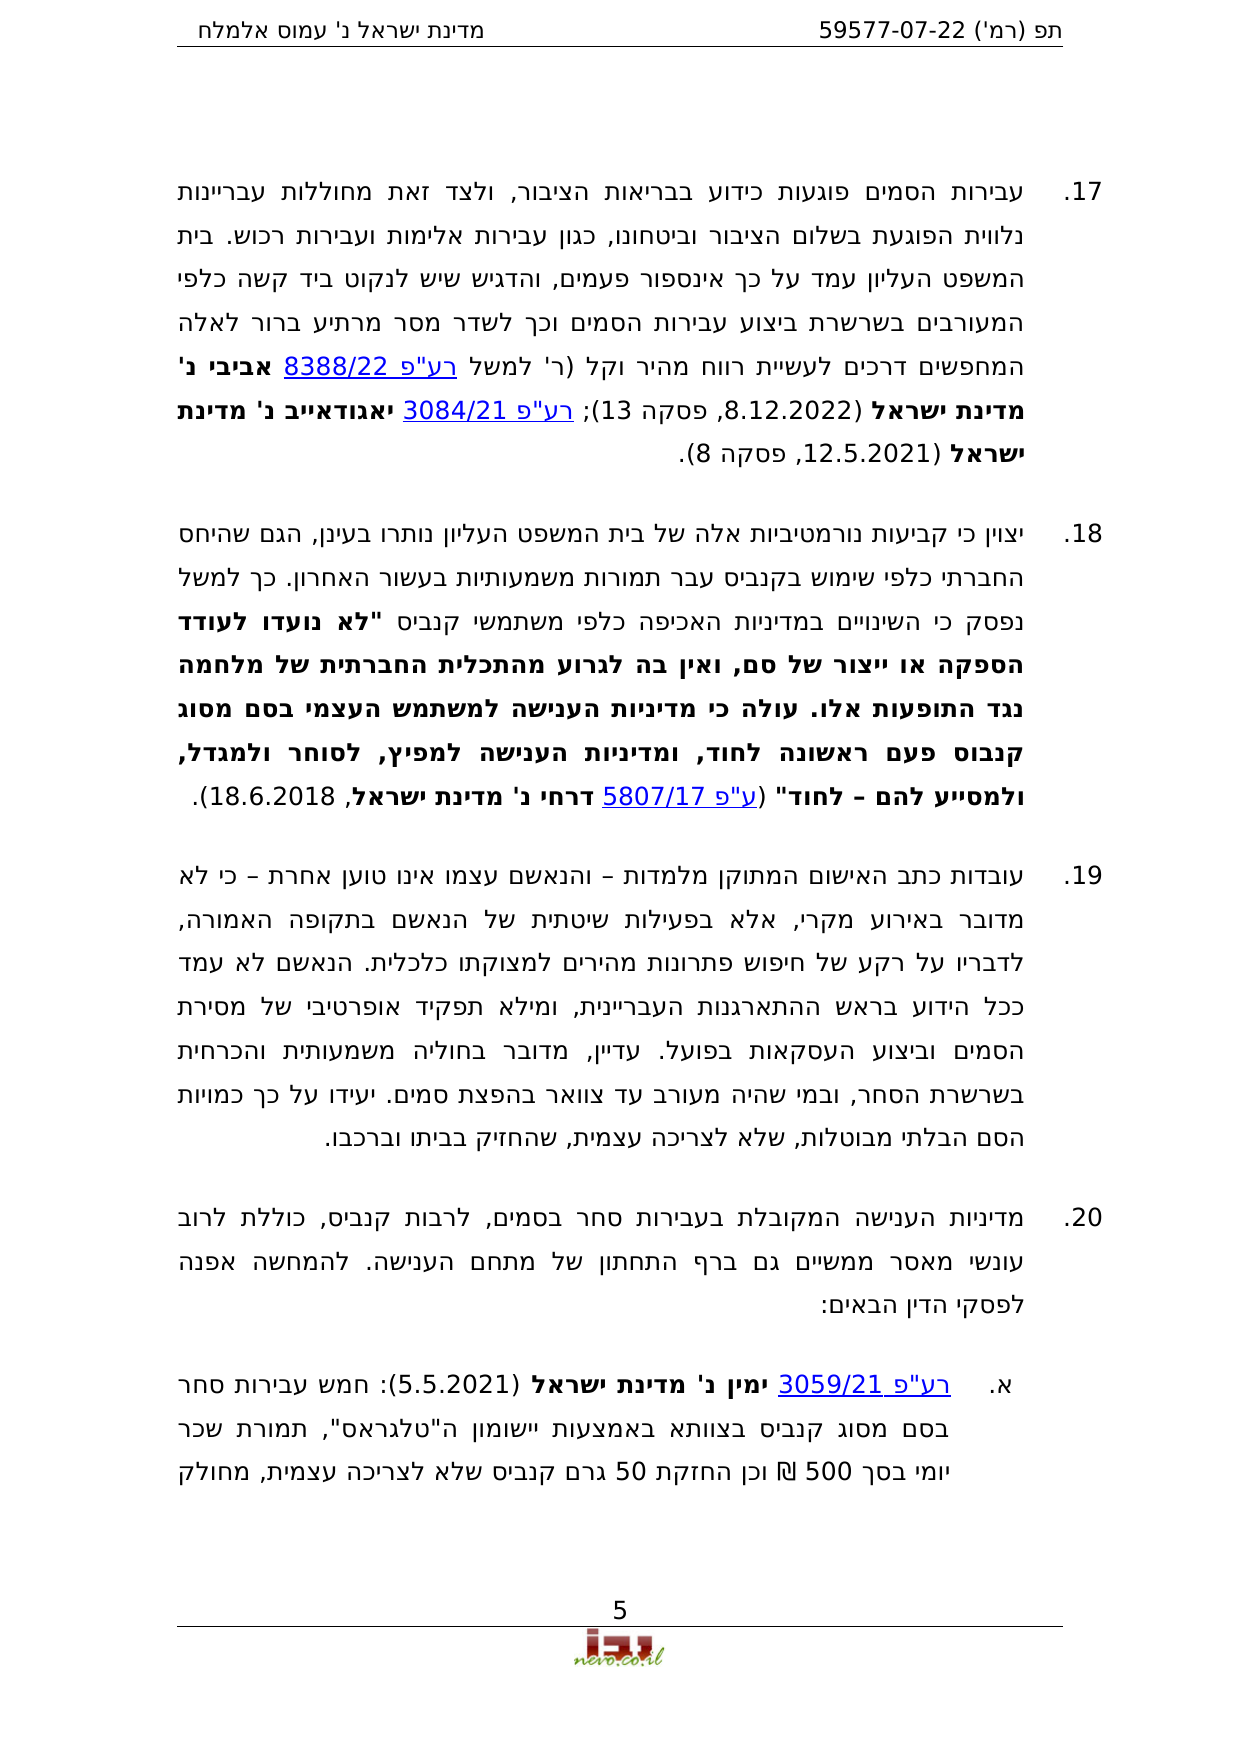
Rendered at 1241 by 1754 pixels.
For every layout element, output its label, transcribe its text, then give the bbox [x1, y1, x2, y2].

picture [574, 1628, 666, 1667]
list עבירות הסמים פוגעות כידוע בבריאות הציבור, ולצד זאת מחוללות עבריינות נלווית הפוגעת בשלום הציבור וביטחונו, כגון עבירות אלימות ועבירות רכוש. בית המשפט העליון עמד על כך אינספור פעמים, והדגיש שיש לנקוט ביד קשה כלפי המעורבים בשרשרת ביצוע עבירות הסמים וכך לשדר מסר מרתיע ברור לאלה המחפשים דרכים לעשיית רווח מהיר וקל (ר' למשל רע"פ 8388/22 אביבי נ' מדינת ישראל (8.12.2022, פסקה 13); רע"פ 3084/21 יאגודאייב נ' מדינת ישראל (12.5.2021, פסקה 8). [177, 177, 1063, 469]
list מדיניות הענישה המקובלת בעבירות סחר בסמים, לרבות קנביס, כוללת לרוב עונשי מאסר ממשיים גם ברף התחתון של מתחם הענישה. להמחשה אפנה לפסקי הדין הבאים: [177, 1203, 1063, 1320]
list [177, 1370, 988, 1487]
list יצוין כי קביעות נורמטיביות אלה של בית המשפט העליון נותרו בעינן, הגם שהיחס החברתי כלפי שימוש בקנביס עבר תמורות משמעותיות בעשור האחרון. כך למשל נפסק כי השינויים במדיניות האכיפה כלפי משתמשי קנביס "לא נועדו לעודד הספקה או ייצור של סם, ואין בה לגרוע מהתכלית החברתית של מלחמה נגד התופעות אלו. עולה כי מדיניות הענישה למשתמש העצמי בסם מסוג קנבוס פעם ראשונה לחוד, ומדיניות הענישה למפיץ, לסוחר ולמגדל, ולמסייע להם – לחוד" (ע"פ 5807/17 דרחי נ' מדינת ישראל, 18.6.2018). [177, 519, 1063, 811]
list עובדות כתב האישום המתוקן מלמדות – והנאשם עצמו אינו טוען אחרת – כי לא מדובר באירוע מקרי, אלא בפעילות שיטתית של הנאשם בתקופה האמורה, לדבריו על רקע של חיפוש פתרונות מהירים למצוקתו כלכלית. הנאשם לא עמד ככל הידוע בראש ההתארגנות העבריינית, ומילא תפקיד אופרטיבי של מסירת הסמים וביצוע העסקאות בפועל. עדיין, מדובר בחוליה משמעותית והכרחית בשרשרת הסחר, ובמי שהיה מעורב עד צוואר בהפצת סמים. יעידו על כך כמויות הסם הבלתי מבוטלות, שלא לצריכה עצמית, שהחזיק בביתו וברכבו. [177, 861, 1063, 1153]
